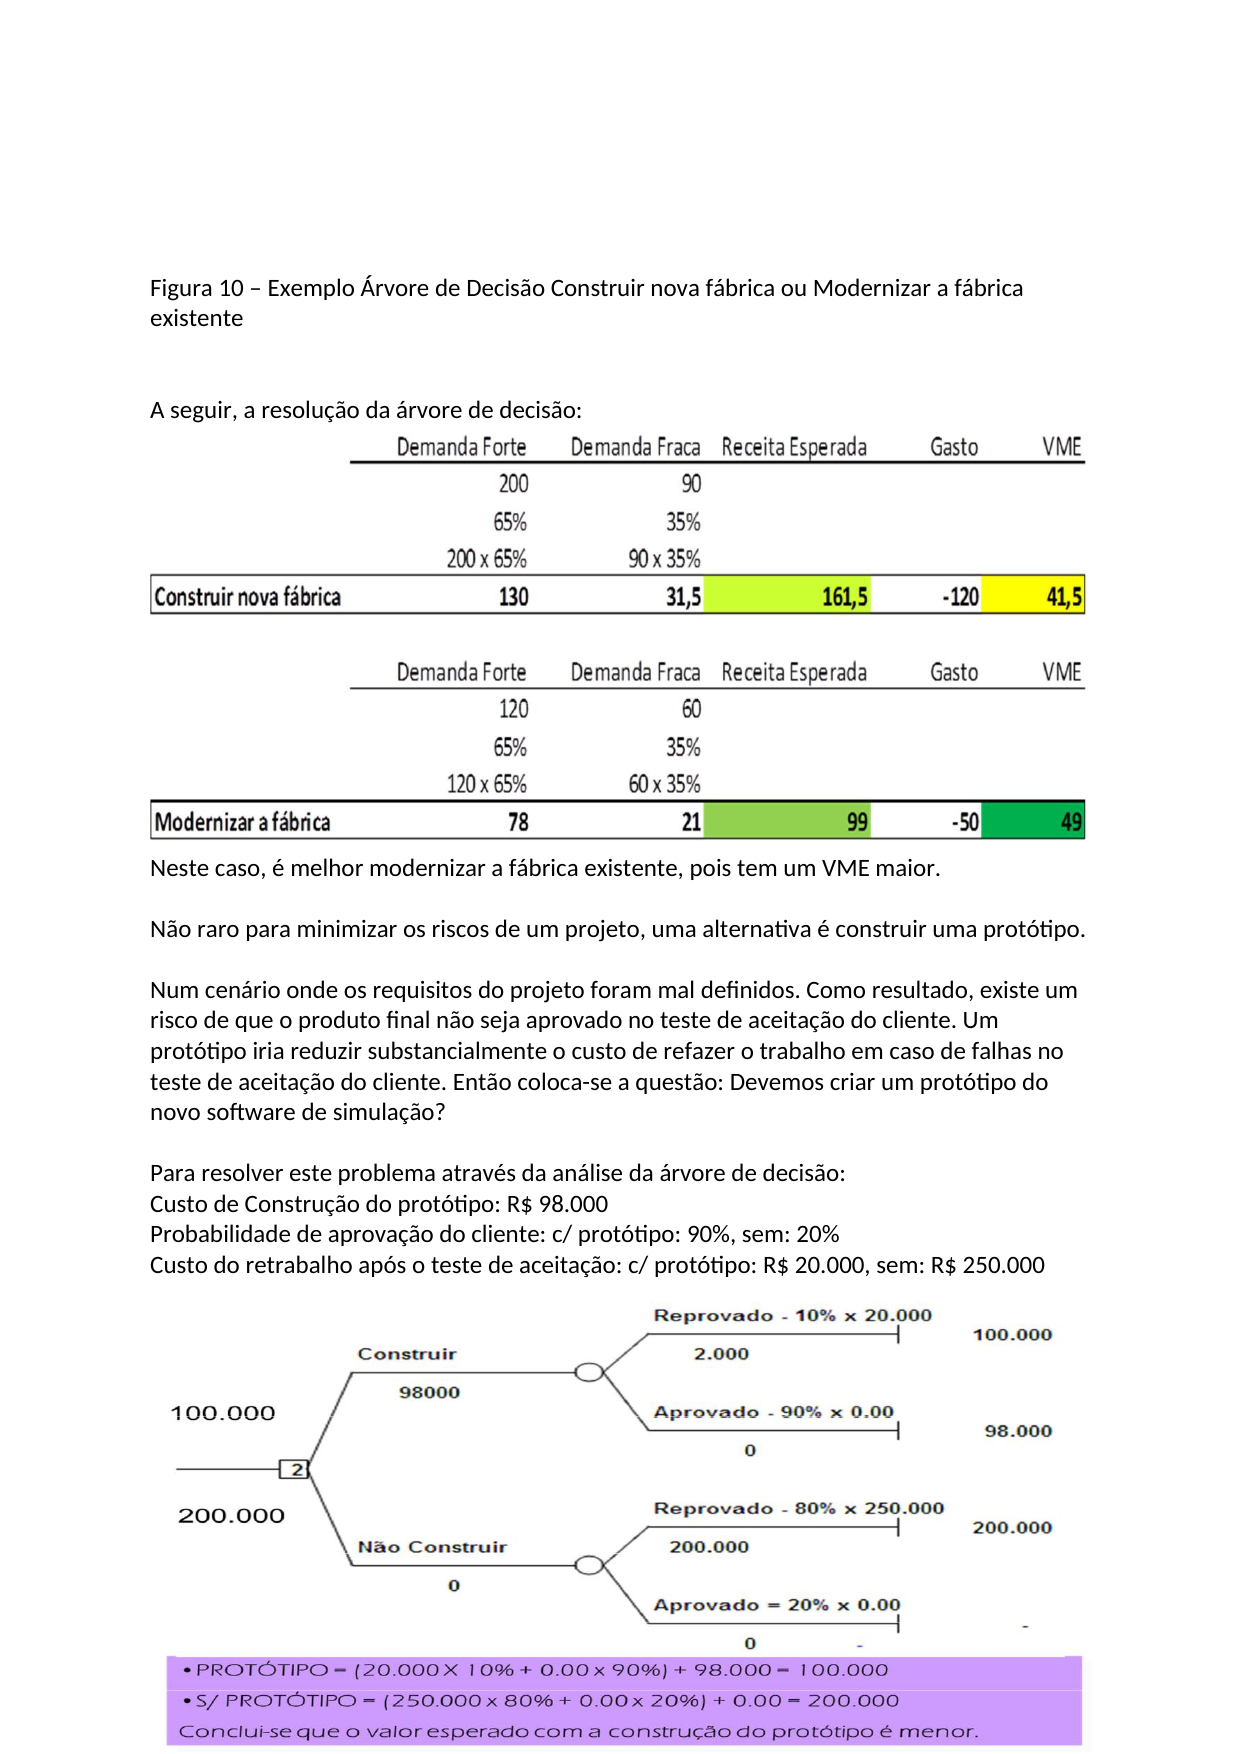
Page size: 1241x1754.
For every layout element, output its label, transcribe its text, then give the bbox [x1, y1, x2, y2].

text Probabilidade de aprovação do cliente: c/ protótipo: 90%, sem: 20% [150, 1218, 1090, 1249]
text Custo de Construção do protótipo: R$ 98.000 [150, 1188, 1090, 1218]
text Num cenário onde os requisitos do projeto foram mal definidos. Como resultado, existe um risco de que o produto final não seja aprovado no teste de aceitação do cliente. Um protótipo iria reduzir substancialmente o custo de refazer o trabalho em caso de falhas no teste de aceitação do cliente. Então coloca-se a questão: Devemos criar um protótipo do novo software de simulação? [150, 974, 1090, 1127]
text Figura 10 – Exemplo Árvore de Decisão Construir nova fábrica ou Modernizar a fábrica existente [150, 272, 1090, 333]
picture [150, 425, 1087, 841]
picture [150, 1279, 1093, 1754]
text Neste caso, é melhor modernizar a fábrica existente, pois tem um VME maior. [150, 852, 1090, 882]
text Não raro para minimizar os riscos de um projeto, uma alternativa é construir uma protótipo. [150, 913, 1090, 943]
text A seguir, a resolução da árvore de decisão: [150, 394, 1090, 425]
text Para resolver este problema através da análise da árvore de decisão: [150, 1157, 1090, 1188]
text Custo do retrabalho após o teste de aceitação: c/ protótipo: R$ 20.000, sem: R$ 250.000 [150, 1249, 1090, 1279]
